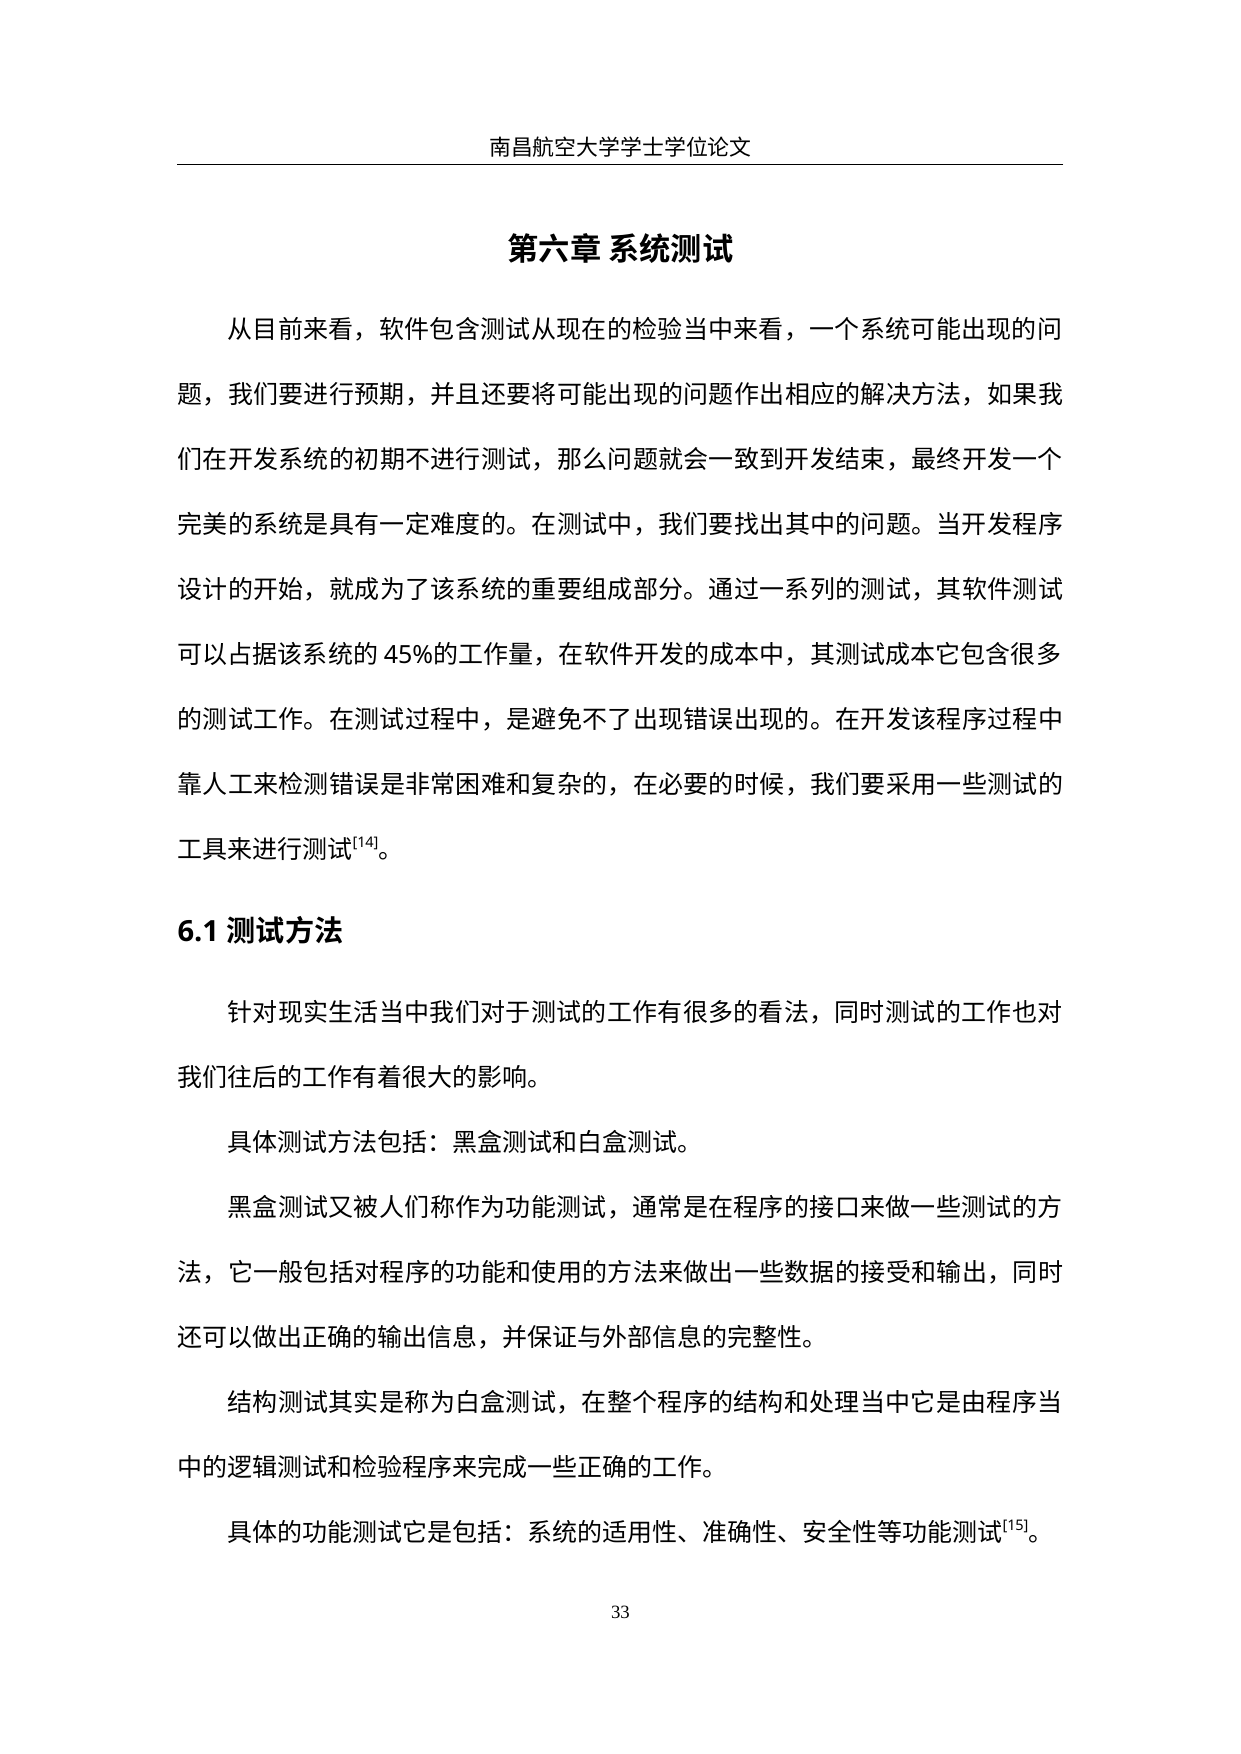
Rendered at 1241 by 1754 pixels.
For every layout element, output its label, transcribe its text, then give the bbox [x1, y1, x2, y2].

text 结构测试其实是称为白盒测试，在整个程序的结构和处理当中它是由程序当中的逻辑测试和检验程序来完成一些正确的工作。 [177, 1368, 1063, 1498]
text 黑盒测试又被人们称作为功能测试，通常是在程序的接口来做一些测试的方法，它一般包括对程序的功能和使用的方法来做出一些数据的接受和输出，同时还可以做出正确的输出信息，并保证与外部信息的完整性。 [177, 1173, 1063, 1368]
subtitle 第六章 系统测试 [177, 214, 1063, 279]
text 具体测试方法包括：黑盒测试和白盒测试。 [177, 1108, 1063, 1173]
text 针对现实生活当中我们对于测试的工作有很多的看法，同时测试的工作也对我们往后的工作有着很大的影响。 [177, 978, 1063, 1108]
subtitle 6.1 测试方法 [177, 897, 1063, 962]
text 具体的功能测试它是包括：系统的适用性、准确性、安全性等功能测试[15]。 [177, 1498, 1063, 1563]
text 从目前来看，软件包含测试从现在的检验当中来看，一个系统可能出现的问题，我们要进行预期，并且还要将可能出现的问题作出相应的解决方法，如果我们在开发系统的初期不进行测试，那么问题就会一致到开发结束，最终开发一个完美的系统是具有一定难度的。在测试中，我们要找出其中的问题。当开发程序设计的开始，就成为了该系统的重要组成部分。通过一系列的测试，其软件测试可以占据该系统的45%的工作量，在软件开发的成本中，其测试成本它包含很多的测试工作。在测试过程中，是避免不了出现错误出现的。在开发该程序过程中，靠人工来检测错误是非常困难和复杂的，在必要的时候，我们要采用一些测试的工具来进行测试[14]。 [177, 295, 1063, 880]
